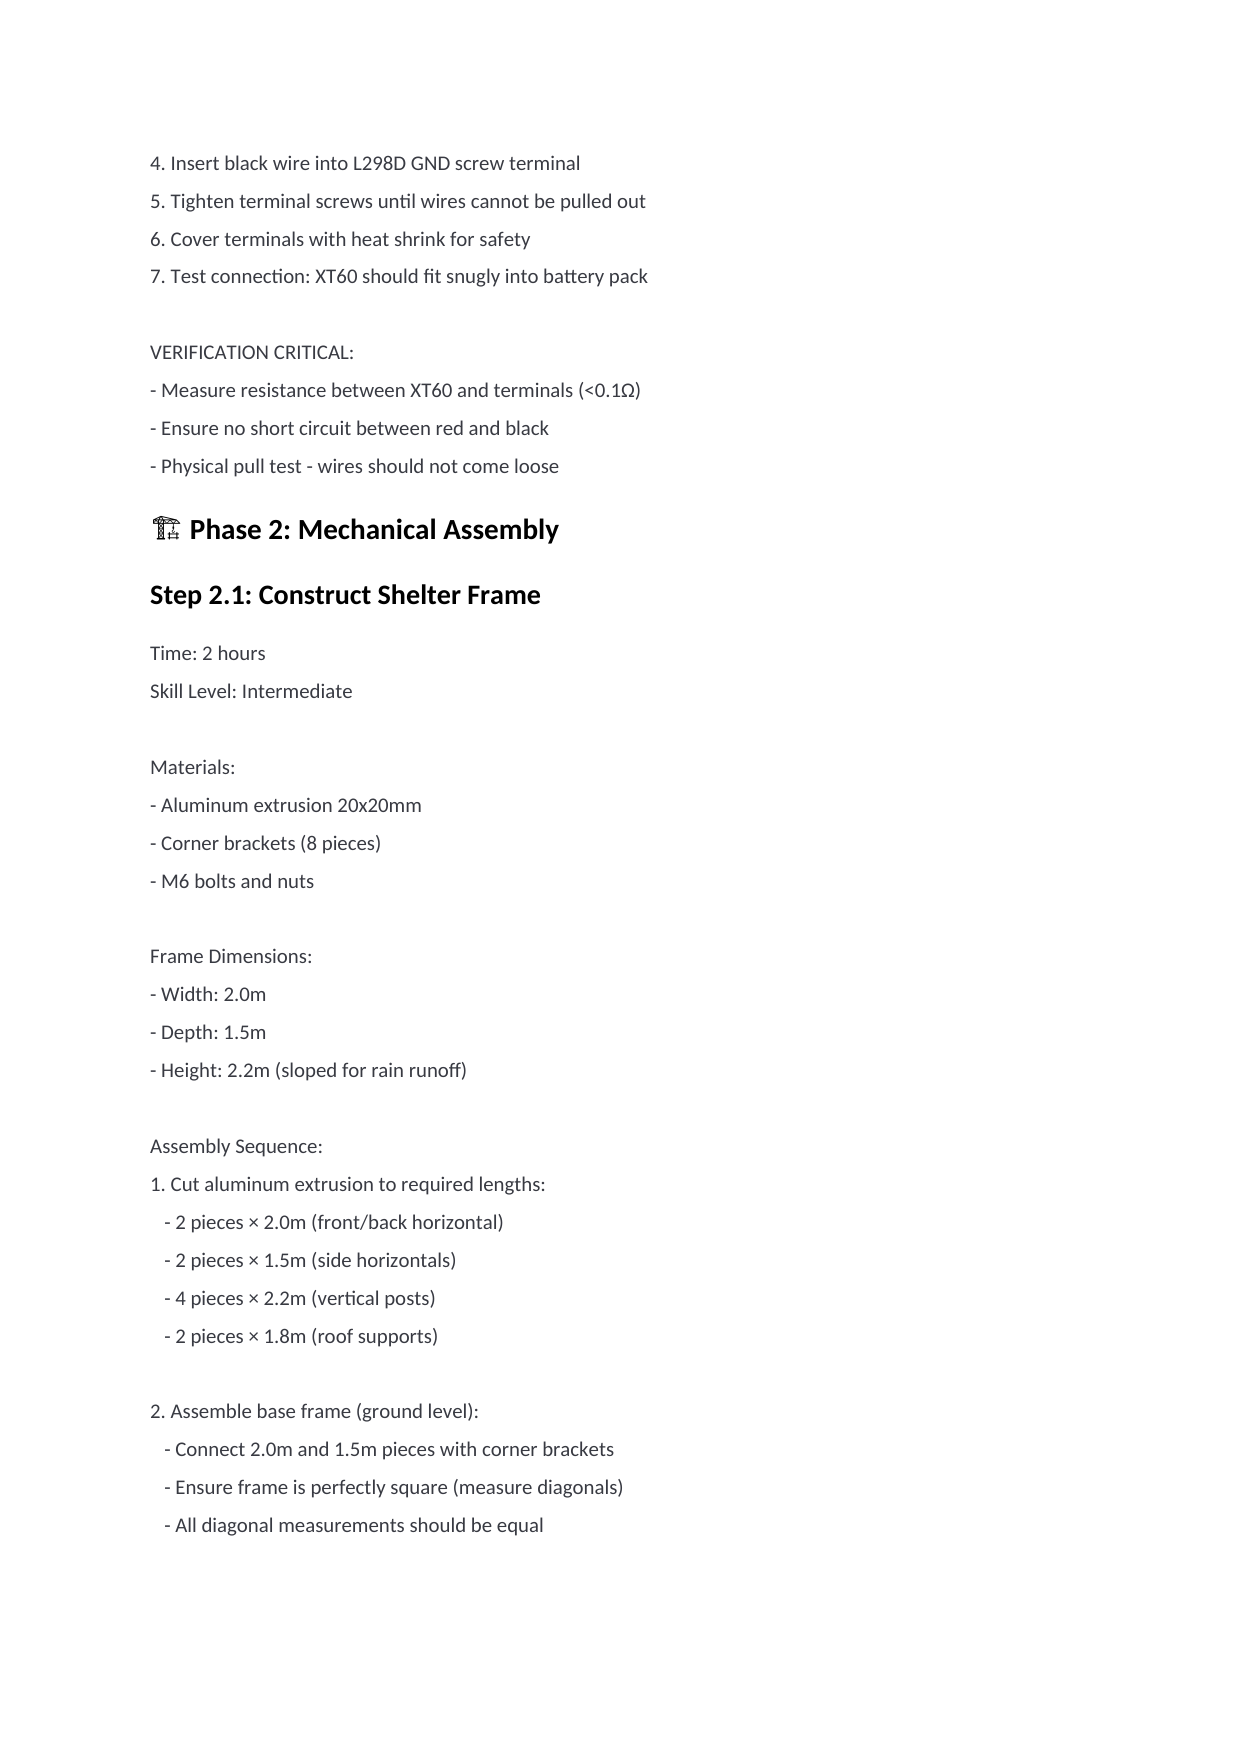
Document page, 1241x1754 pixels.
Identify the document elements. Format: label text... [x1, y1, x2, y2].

text - 2 pieces × 1.8m (roof supports) [150, 1323, 1090, 1348]
text Frame Dimensions: [150, 944, 1090, 969]
text 🏗️ Phase 2: Mechanical Assembly [150, 508, 1090, 548]
text - Depth: 1.5m [150, 1019, 1090, 1045]
text 6. Cover terminals with heat shrink for safety [150, 226, 1090, 251]
text - Connect 2.0m and 1.5m pieces with corner brackets [150, 1437, 1090, 1462]
text Assembly Sequence: [150, 1133, 1090, 1159]
text 2. Assemble base frame (ground level): [150, 1399, 1090, 1424]
text Materials: [150, 754, 1090, 779]
text - 2 pieces × 1.5m (side horizontals) [150, 1247, 1090, 1272]
text - Height: 2.2m (sloped for rain runoff) [150, 1057, 1090, 1083]
text Step 2.1: Construct Shelter Frame [150, 577, 1090, 611]
text - Width: 2.0m [150, 982, 1090, 1007]
text - Aluminum extrusion 20x20mm [150, 792, 1090, 817]
text - Ensure frame is perfectly square (measure diagonals) [150, 1474, 1090, 1500]
text - Ensure no short circuit between red and black [150, 415, 1090, 441]
text - Physical pull test - wires should not come loose [150, 453, 1090, 479]
text - M6 bolts and nuts [150, 868, 1090, 893]
text - All diagonal measurements should be equal [150, 1512, 1090, 1538]
text 5. Tighten terminal screws until wires cannot be pulled out [150, 188, 1090, 213]
text 4. Insert black wire into L298D GND screw terminal [150, 150, 1090, 175]
text - Corner brackets (8 pieces) [150, 830, 1090, 855]
text 7. Test connection: XT60 should fit snugly into battery pack [150, 264, 1090, 289]
text - Measure resistance between XT60 and terminals (<0.1Ω) [150, 377, 1090, 403]
text 1. Cut aluminum extrusion to required lengths: [150, 1171, 1090, 1197]
text - 4 pieces × 2.2m (vertical posts) [150, 1285, 1090, 1310]
text VERIFICATION CRITICAL: [150, 339, 1090, 365]
text - 2 pieces × 2.0m (front/back horizontal) [150, 1209, 1090, 1234]
text Skill Level: Intermediate [150, 678, 1090, 704]
text Time: 2 hours [150, 640, 1090, 666]
